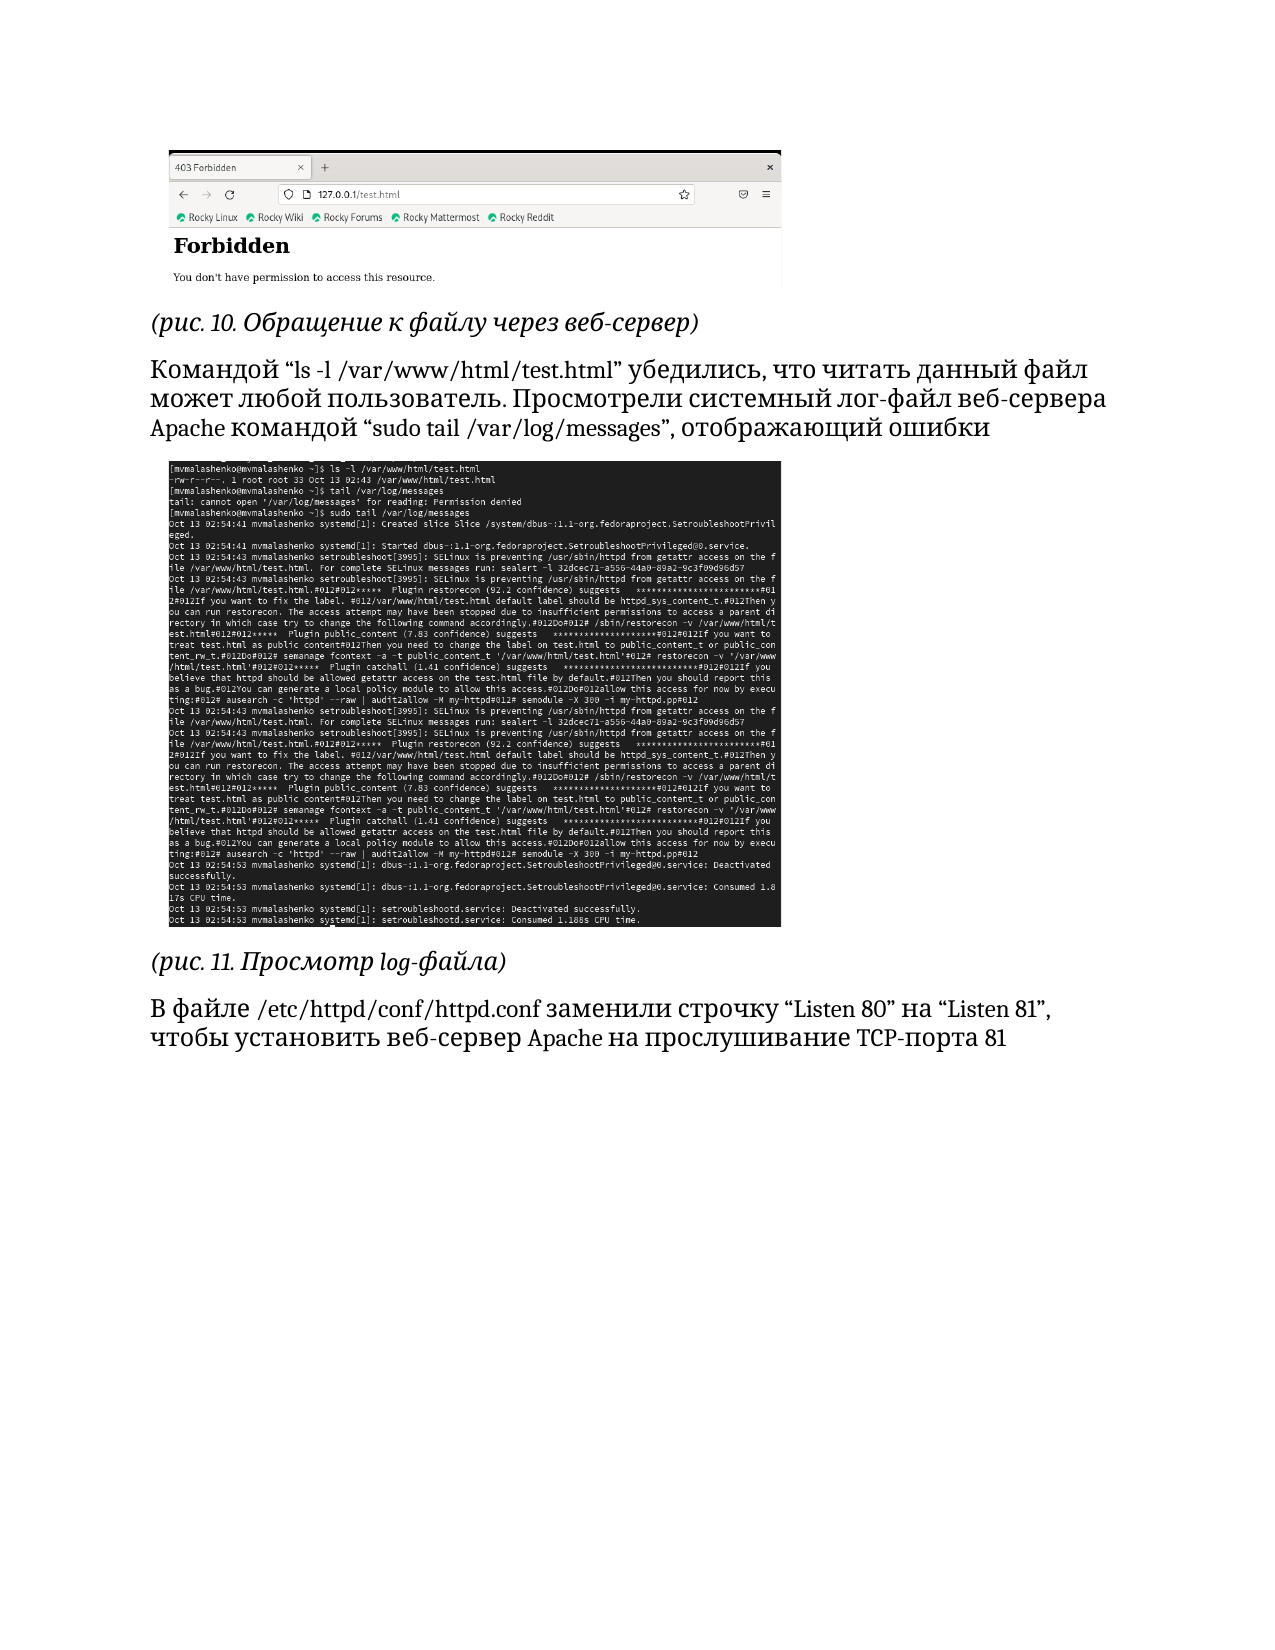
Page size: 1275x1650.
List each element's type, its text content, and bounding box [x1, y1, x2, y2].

picture [168, 150, 782, 288]
text В файле /etc/httpd/conf/httpd.conf заменили строчку “Listen 80” на “Listen 81”, чтобы установить веб-сервер Apache на прослушивание TCP-порта 81 [150, 995, 1125, 1053]
text (рис. 10. Обращение к файлу через веб-сервер) [150, 309, 1125, 337]
text Командой “ls -l /var/www/html/test.html” убедились, что читать данный файл может любой пользователь. Просмотрели системный лог-файл веб-сервера Apache командой “sudo tail /var/log/messages”, отображающий ошибки [150, 356, 1125, 442]
picture [168, 461, 782, 927]
text (рис. 11. Просмотр log-файла) [150, 948, 1125, 977]
